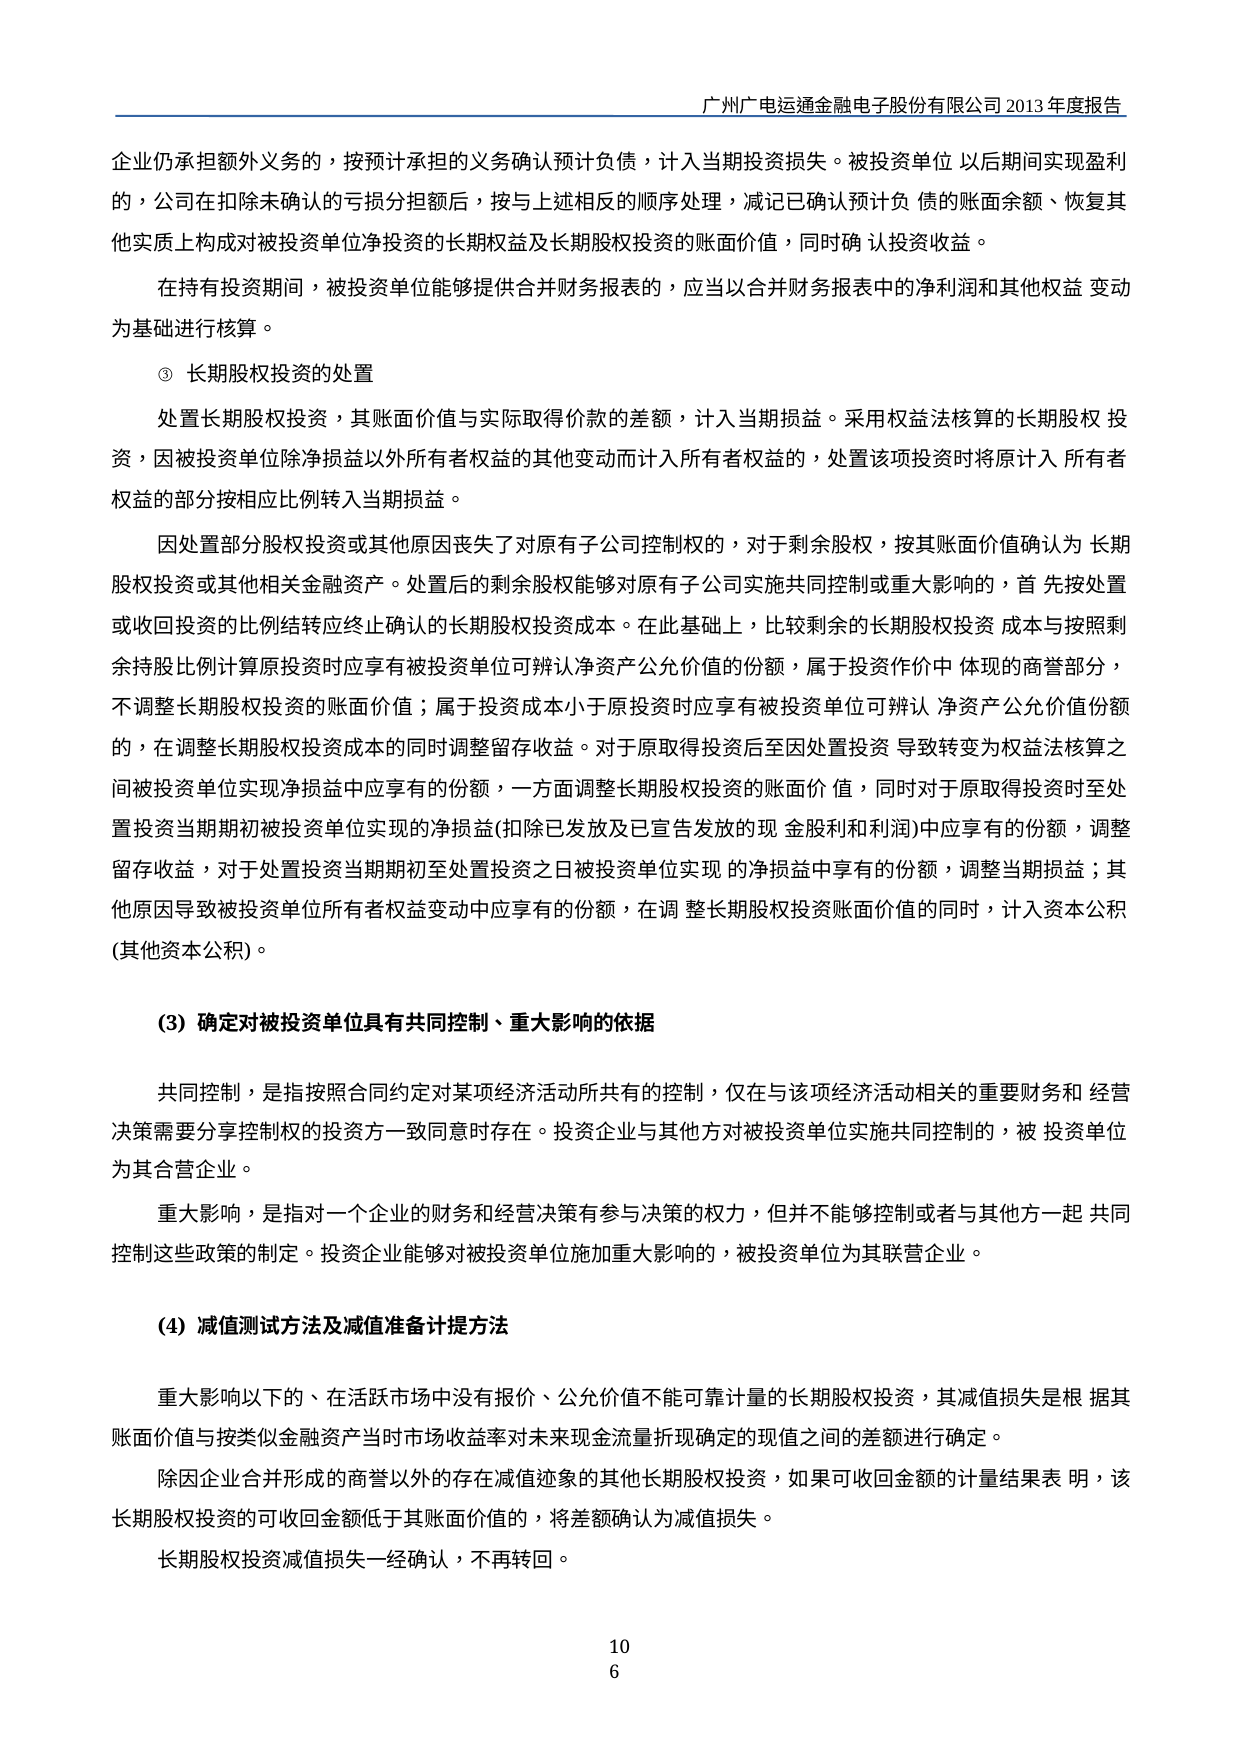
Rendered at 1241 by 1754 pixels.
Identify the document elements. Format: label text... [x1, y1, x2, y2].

text 在持有投资期间，被投资单位能够提供合并财务报表的，应当以合并财务报表中的净利润和其他权益 变动为基础进行核算。 [112, 263, 1131, 345]
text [112, 137, 1131, 259]
text 重大影响以下的、在活跃市场中没有报价、公允价值不能可靠计量的长期股权投资，其减值损失是根 据其账面价值与按类似金融资产当时市场收益率对未来现金流量折现确定的现值之间的差额进行确定。 [112, 1373, 1131, 1454]
text 除因企业合并形成的商誉以外的存在减值迹象的其他长期股权投资，如果可收回金额的计量结果表 明，该长期股权投资的可收回金额低于其账面价值的，将差额确认为减值损失。 [112, 1454, 1131, 1535]
text 因处置部分股权投资或其他原因丧失了对原有子公司控制权的，对于剩余股权，按其账面价值确认为 长期股权投资或其他相关金融资产。处置后的剩余股权能够对原有子公司实施共同控制或重大影响的，首 先按处置或收回投资的比例结转应终止确认的长期股权投资成本。在此基础上，比较剩余的长期股权投资 成本与按照剩余持股比例计算原投资时应享有被投资单位可辨认净资产公允价值的份额，属于投资作价中 体现的商誉部分，不调整长期股权投资的账面价值；属于投资成本小于原投资时应享有被投资单位可辨认 净资产公允价值份额的，在调整长期股权投资成本的同时调整留存收益。对于原取得投资后至因处置投资 导致转变为权益法核算之间被投资单位实现净损益中应享有的份额，一方面调整长期股权投资的账面价 值，同时对于原取得投资时至处置投资当期期初被投资单位实现的净损益(扣除已发放及已宣告发放的现 金股利和利润)中应享有的份额，调整留存收益，对于处置投资当期期初至处置投资之日被投资单位实现 的净损益中享有的份额，调整当期损益；其他原因导致被投资单位所有者权益变动中应享有的份额，在调 整长期股权投资账面价值的同时，计入资本公积(其他资本公积)。 [112, 520, 1131, 967]
list 长期股权投资的处置 [112, 349, 1131, 390]
text 处置长期股权投资，其账面价值与实际取得价款的差额，计入当期损益。采用权益法核算的长期股权 投资，因被投资单位除净损益以外所有者权益的其他变动而计入所有者权益的，处置该项投资时将原计入 所有者权益的部分按相应比例转入当期损益。 [112, 394, 1131, 516]
text 长期股权投资减值损失一经确认，不再转回。 [112, 1535, 1131, 1576]
text 重大影响，是指对一个企业的财务和经营决策有参与决策的权力，但并不能够控制或者与其他方一起 共同控制这些政策的制定。投资企业能够对被投资单位施加重大影响的，被投资单位为其联营企业。 [112, 1189, 1131, 1269]
list 减值测试方法及减值准备计提方法 [112, 1301, 1131, 1341]
text 共同控制，是指按照合同约定对某项经济活动所共有的控制，仅在与该项经济活动相关的重要财务和 经营决策需要分享控制权的投资方一致同意时存在。投资企业与其他方对被投资单位实施共同控制的，被 投资单位为其合营企业。 [112, 1070, 1131, 1185]
list 确定对被投资单位具有共同控制、重大影响的依据 [112, 998, 1131, 1038]
